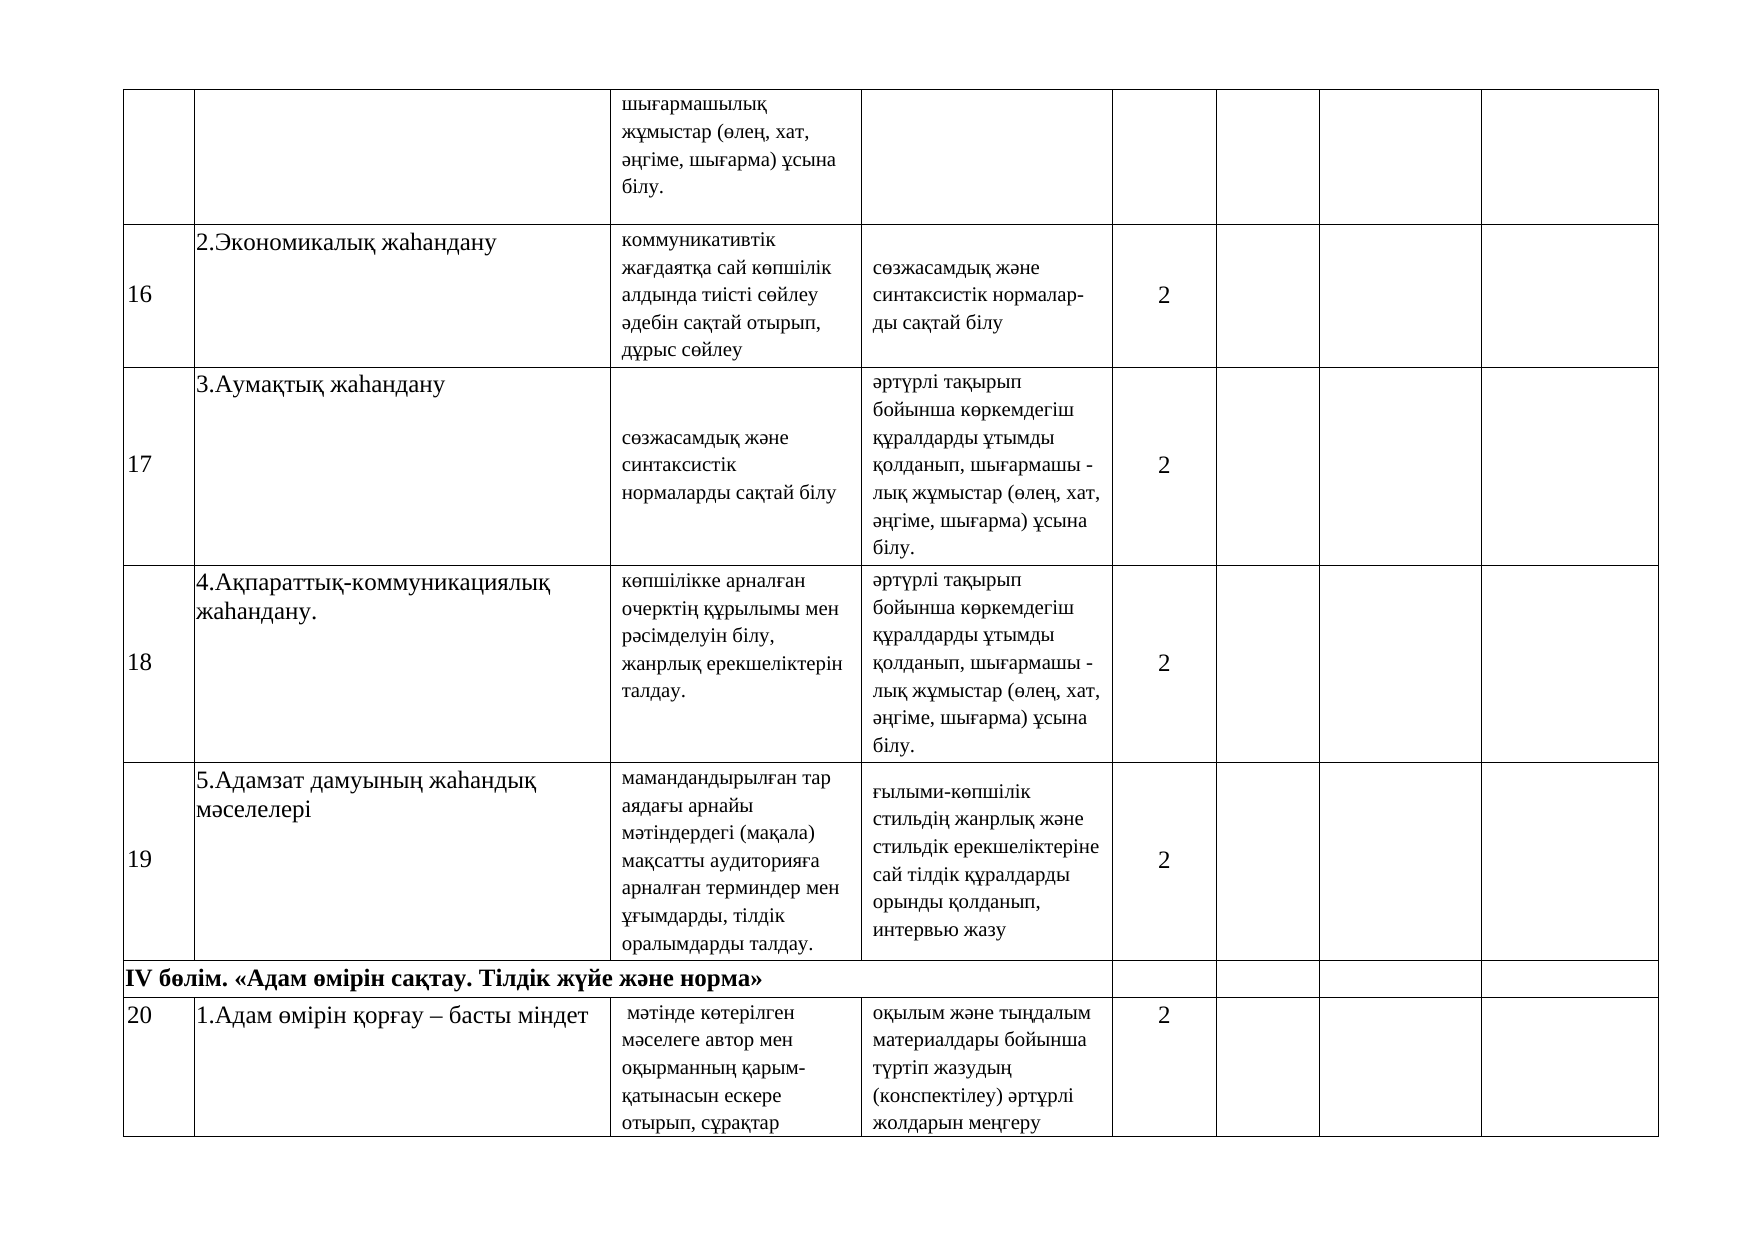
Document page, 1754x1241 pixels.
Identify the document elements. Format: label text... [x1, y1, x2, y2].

table_cell [1320, 961, 1481, 997]
table_cell [1320, 763, 1481, 960]
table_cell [195, 998, 610, 1136]
table_cell [1113, 961, 1216, 997]
table_cell [1217, 566, 1319, 762]
table_cell [1482, 566, 1658, 762]
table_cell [611, 90, 861, 224]
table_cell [862, 998, 1112, 1136]
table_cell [195, 90, 610, 224]
table_cell 15 [124, 90, 194, 224]
table_cell [1320, 566, 1481, 762]
table_cell 2 [1113, 90, 1216, 224]
table_cell 2 [1113, 368, 1216, 564]
table_cell 2 [1113, 566, 1216, 762]
table_cell [1217, 90, 1319, 224]
table_cell [1482, 998, 1658, 1136]
table_cell [1217, 998, 1319, 1136]
table_cell 20 [124, 998, 194, 1136]
table_cell 19 [124, 763, 194, 960]
table_cell ғылыми-көпшілік стильдің жанрлық және стильдік ерекшеліктеріне сай тілдік құралдарды орынды қолданып, интервью жазу [862, 763, 1112, 960]
table_cell [1320, 368, 1481, 564]
table_cell 16 [124, 225, 194, 367]
table_cell [1320, 225, 1481, 367]
table_cell 5.Адамзат дамуының жаһандық мәселелері [195, 763, 610, 960]
table_cell [1217, 763, 1319, 960]
table_cell [1217, 961, 1319, 997]
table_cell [611, 998, 861, 1136]
table_cell [1482, 90, 1658, 224]
table_cell 2 [1113, 225, 1216, 367]
table_cell [1320, 998, 1481, 1136]
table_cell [862, 90, 1112, 224]
table_cell көпшілікке арналған очерктің құрылымы мен рәсімделуін білу, жанрлық ерекшеліктерін талдау. [611, 566, 861, 762]
table_cell сөзжасамдық және синтаксистік нормаларды сақтай білу [611, 368, 861, 564]
table_cell 2.Экономикалық жаһандану [195, 225, 610, 367]
table_cell [1482, 225, 1658, 367]
table_cell сөзжасамдық және синтаксистік нормалар- ды сақтай білу [862, 225, 1112, 367]
table_cell 17 [124, 368, 194, 564]
table_cell ІV бөлім. «Адам өмірін сақтау. Тілдік жүйе және норма» [124, 961, 1112, 997]
table_cell 2 [1113, 763, 1216, 960]
table_cell мамандандырылған тар аядағы арнайы мәтіндердегі (мақала) мақсатты аудиторияға арналған терминдер мен ұғымдарды, тілдік оралымдарды талдау. [611, 763, 861, 960]
table_cell [1482, 368, 1658, 564]
table_cell [1217, 368, 1319, 564]
table_cell коммуникативтік жағдаятқа сай көпшілік алдында тиісті сөйлеу әдебін сақтай отырып, дұрыс сөйлеу [611, 225, 861, 367]
table_cell 18 [124, 566, 194, 762]
table_cell 3.Аумақтық жаһандану [195, 368, 610, 564]
table_cell әртүрлі тақырып бойынша көркемдегіш құралдарды ұтымды қолданып, шығармашы -лық жұмыстар (өлең, хат, әңгіме, шығарма) ұсына білу. [862, 368, 1112, 564]
table_cell [1482, 763, 1658, 960]
table_cell [1482, 961, 1658, 997]
table_cell [1320, 90, 1481, 224]
table_cell әртүрлі тақырып бойынша көркемдегіш құралдарды ұтымды қолданып, шығармашы -лық жұмыстар (өлең, хат, әңгіме, шығарма) ұсына білу. [862, 566, 1112, 762]
table_cell [1217, 225, 1319, 367]
table_cell 4.Ақпараттық-коммуникациялық жаһандану. [195, 566, 610, 762]
table_cell 2 [1113, 998, 1216, 1136]
